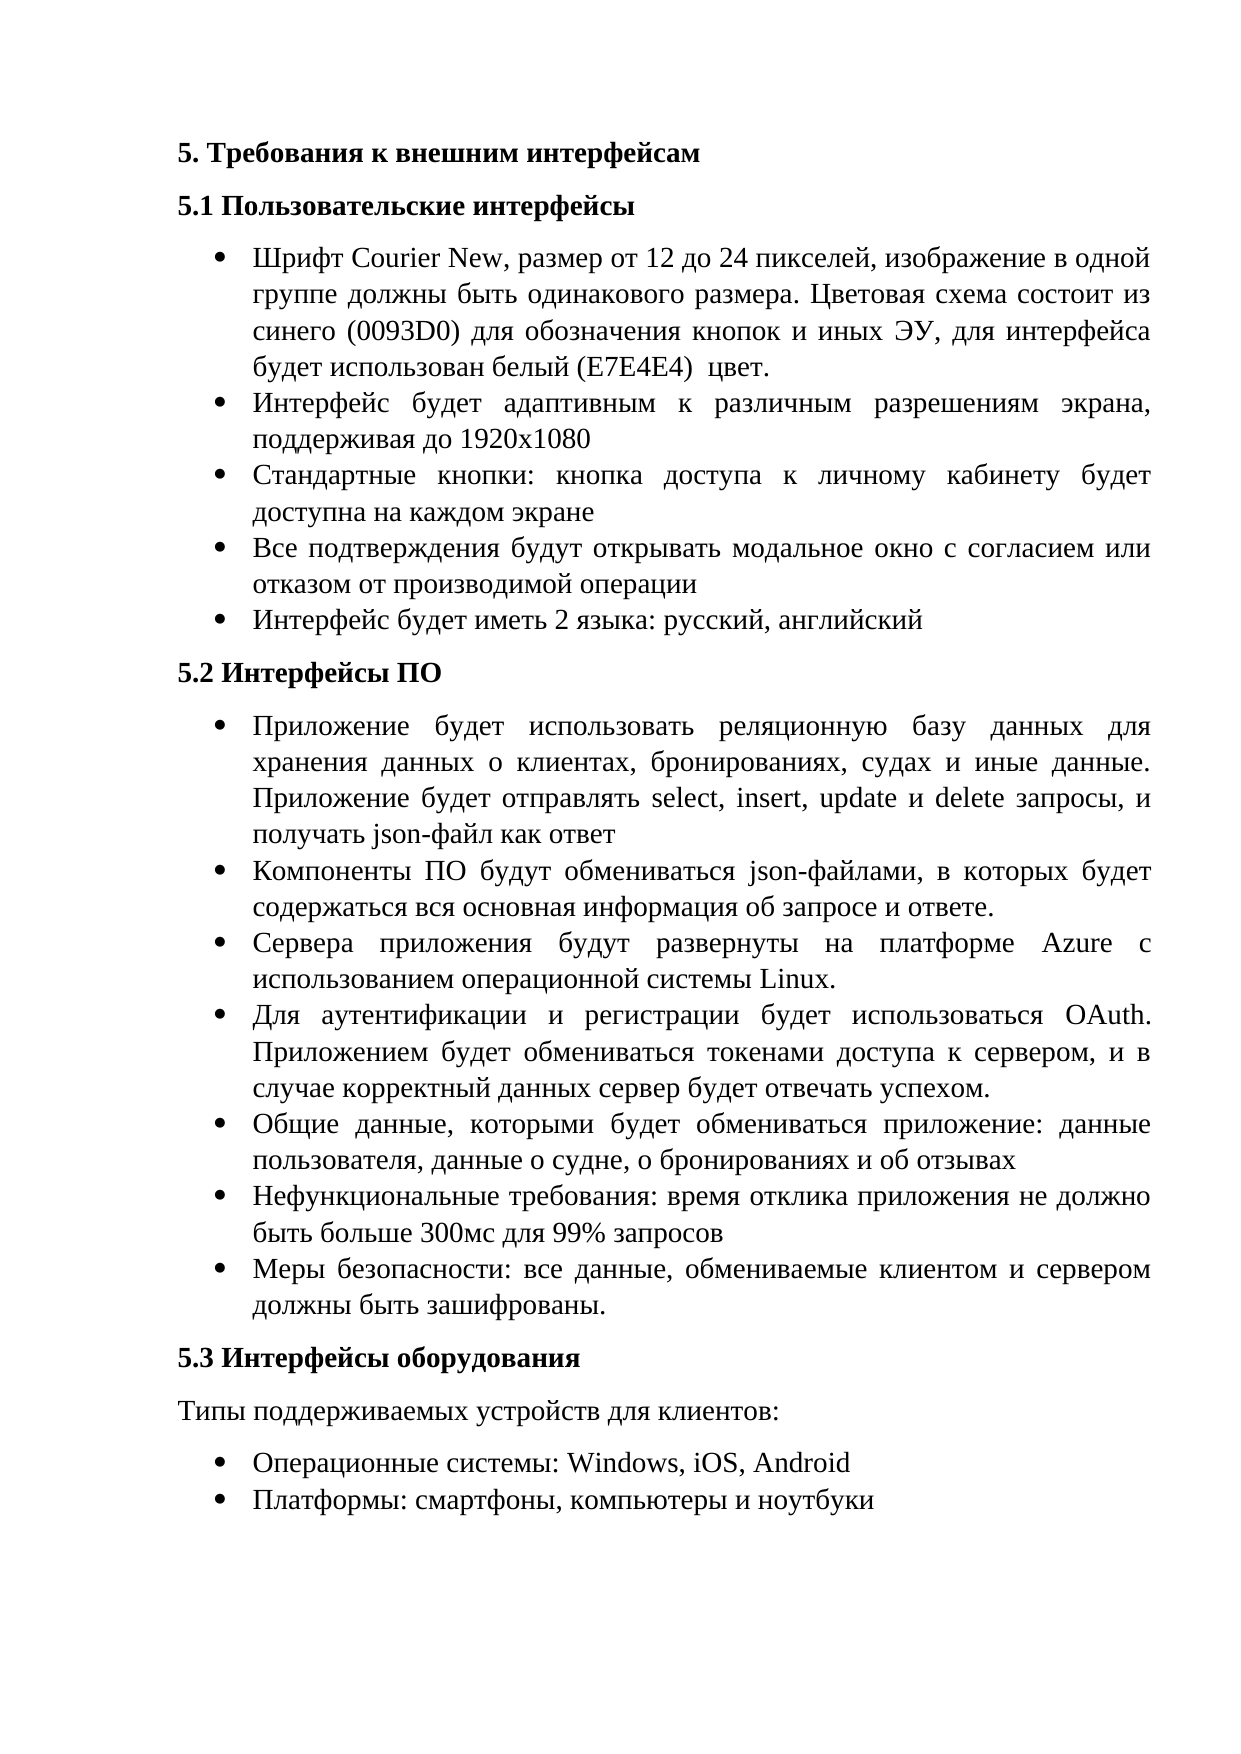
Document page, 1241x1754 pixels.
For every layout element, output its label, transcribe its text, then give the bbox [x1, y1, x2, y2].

list Меры безопасности: все данные, обмениваемые клиентом и сервером должны быть зашифрованы. [215, 1251, 1152, 1321]
list Платформы: смартфоны, компьютеры и ноутбуки [215, 1482, 1152, 1515]
list Интерфейс будет иметь 2 языка: русский, английский [215, 602, 1152, 636]
list Сервера приложения будут развернуты на платформе Azure с использованием операционной системы Linux. [215, 925, 1152, 995]
list Нефункциональные требования: время отклика приложения не должно быть больше 300мс для 99% запросов [215, 1178, 1152, 1248]
list Компоненты ПО будут обмениваться json-файлами, в которых будет содержаться вся основная информация об запросе и ответе. [215, 853, 1152, 922]
list Стандартные кнопки: кнопка доступа к личному кабинету будет доступна на каждом экране [215, 457, 1152, 527]
text Типы поддерживаемых устройств для клиентов: [177, 1393, 1152, 1426]
list Приложение будет использовать реляционную базу данных для хранения данных о клиентах, бронированиях, судах и иные данные. Приложение будет отправлять select, insert, update и delete запросы, и получать json-файл как ответ [215, 708, 1152, 850]
text 5.2 Интерфейсы ПО [177, 655, 1152, 689]
list Для аутентификации и регистрации будет использоваться OAuth. Приложением будет обмениваться токенами доступа к сервером, и в случае корректный данных сервер будет отвечать успехом. [215, 997, 1152, 1103]
text 5. Требования к внешним интерфейсам [177, 135, 1152, 168]
list Общие данные, которыми будет обмениваться приложение: данные пользователя, данные о судне, о бронированиях и об отзывах [215, 1106, 1152, 1176]
text 5.1 Пользовательские интерфейсы [177, 188, 1152, 221]
list Интерфейс будет адаптивным к различным разрешениям экрана, поддерживая до 1920x1080 [215, 385, 1152, 455]
list Шрифт Courier New, размер от 12 до 24 пикселей, изображение в одной группе должны быть одинакового размера. Цветовая схема состоит из синего (0093D0) для обозначения кнопок и иных ЭУ, для интерфейса будет использован белый (E7E4E4) цвет. [215, 240, 1152, 382]
list Все подтверждения будут открывать модальное окно с согласием или отказом от производимой операции [215, 530, 1152, 600]
text 5.3 Интерфейсы оборудования [177, 1340, 1152, 1373]
list Операционные системы: Windows, iOS, Android [215, 1446, 1152, 1479]
